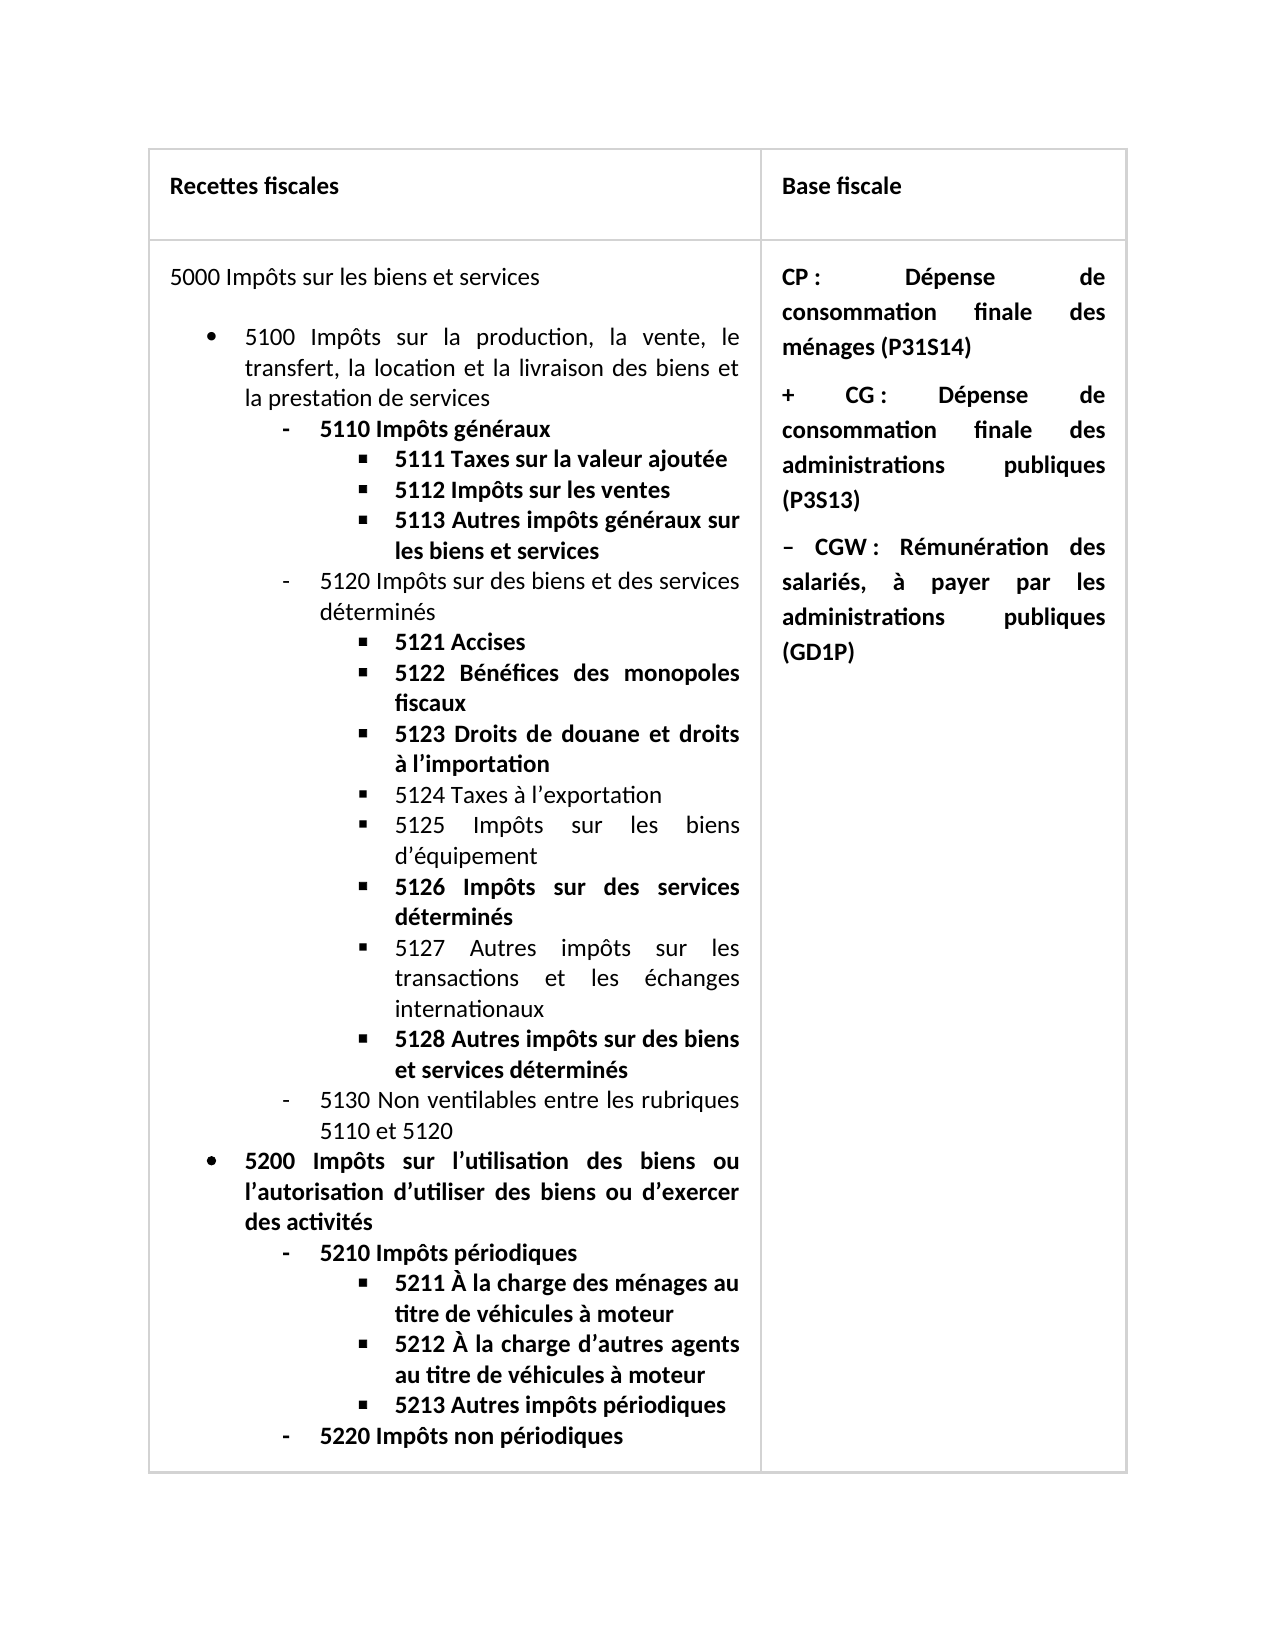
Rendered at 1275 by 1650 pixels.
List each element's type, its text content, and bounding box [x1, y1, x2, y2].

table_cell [150, 241, 760, 1471]
table_header Base fiscale [762, 150, 1125, 239]
table_header Recettes fiscales [150, 150, 760, 239]
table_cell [762, 241, 1125, 1471]
